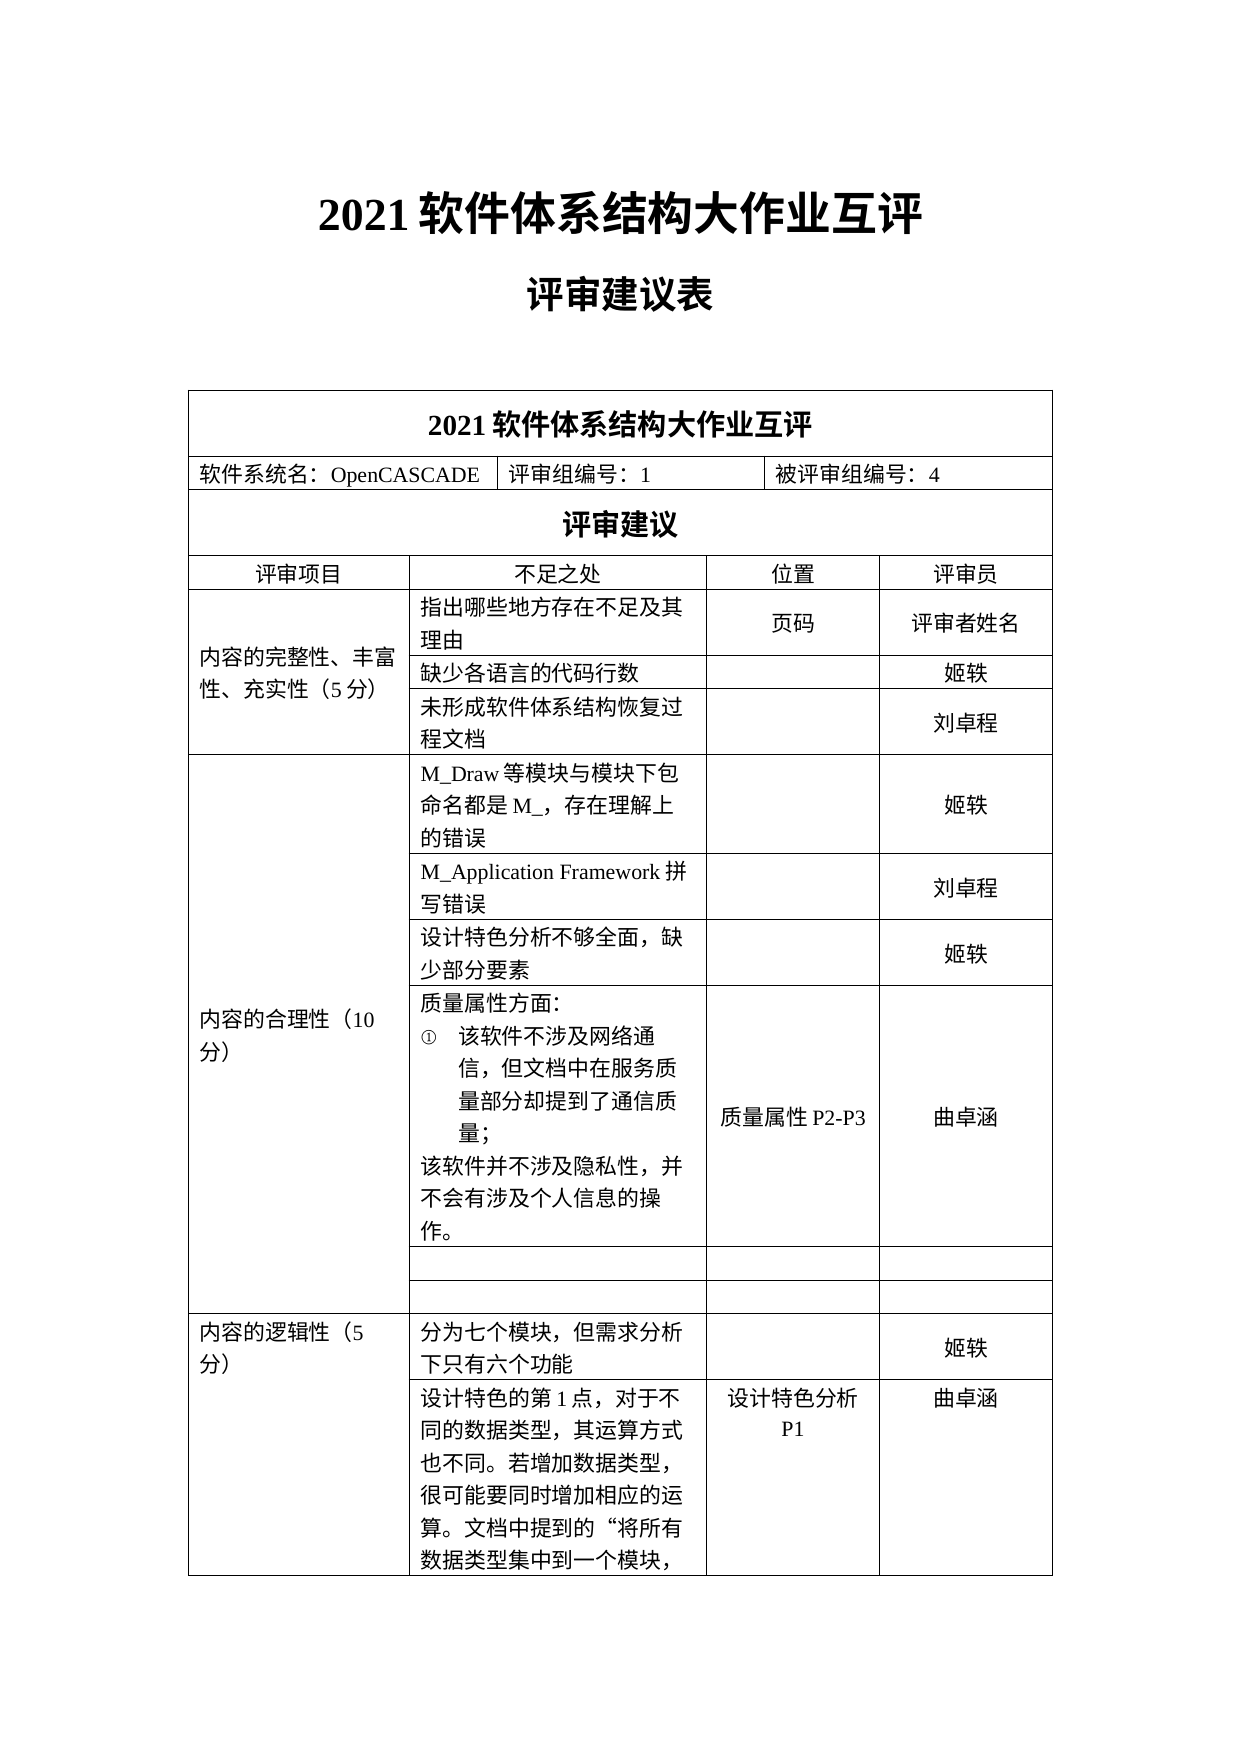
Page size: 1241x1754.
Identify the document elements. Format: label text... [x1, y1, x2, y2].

table_cell 指出哪些地方存在不足及其理由 [410, 590, 706, 655]
table_cell [707, 1247, 879, 1279]
table_cell [410, 1247, 706, 1279]
table_cell 质量属性P2-P3 [707, 986, 879, 1246]
table_cell 曲卓涵 [880, 1380, 1052, 1575]
table_cell [707, 1314, 879, 1379]
table_cell 页码 [707, 590, 879, 655]
table_cell [410, 1281, 706, 1313]
text 2021软件体系结构大作业互评 [187, 162, 1053, 259]
table_cell 软件系统名：OpenCASCADE [189, 457, 497, 489]
table_cell M_Draw等模块与模块下包命名都是M_，存在理解上的错误 [410, 755, 706, 853]
table_cell 内容的完整性、丰富性、充实性（5分） [189, 590, 409, 754]
table_cell 姬轶 [880, 920, 1052, 985]
table_cell 缺少各语言的代码行数 [410, 656, 706, 688]
table_cell 设计特色分析P1 [707, 1380, 879, 1575]
table_cell 分为七个模块，但需求分析下只有六个功能 [410, 1314, 706, 1379]
table_cell 未形成软件体系结构恢复过程文档 [410, 689, 706, 754]
table_cell [707, 920, 879, 985]
table_cell M_Application Framework拼写错误 [410, 854, 706, 919]
table_cell [707, 689, 879, 754]
table_cell [707, 854, 879, 919]
table_cell 评审员 [880, 556, 1052, 589]
table_cell 评审建议 [189, 490, 1052, 555]
text 评审建议表 [187, 259, 1053, 324]
table_cell 被评审组编号：4 [765, 457, 1052, 489]
table_cell [880, 1247, 1052, 1279]
table_cell [880, 1281, 1052, 1313]
table_cell 设计特色分析不够全面，缺少部分要素 [410, 920, 706, 985]
table_cell 评审组编号：1 [498, 457, 764, 489]
table_cell [707, 755, 879, 853]
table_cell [410, 1380, 706, 1575]
table_cell 评审项目 [189, 556, 409, 589]
table_cell 内容的合理性（10分） [189, 755, 409, 1313]
table_cell 刘卓程 [880, 689, 1052, 754]
table_cell [707, 1281, 879, 1313]
table_cell 姬轶 [880, 755, 1052, 853]
table_cell 不足之处 [410, 556, 706, 589]
table_cell 姬轶 [880, 1314, 1052, 1379]
table_cell 评审者姓名 [880, 590, 1052, 655]
table_cell 质量属性方面： 该软件不涉及网络通信，但文档中在服务质量部分却提到了通信质量； 该软件并不涉及隐私性，并不会有涉及个人信息的操作。 [410, 986, 706, 1246]
table_cell 内容的逻辑性（5分） [189, 1314, 409, 1575]
table_cell [707, 656, 879, 688]
table_cell 姬轶 [880, 656, 1052, 688]
table_cell 曲卓涵 [880, 986, 1052, 1246]
table_cell 位置 [707, 556, 879, 589]
table_header 2021软件体系结构大作业互评 [189, 391, 1052, 456]
table_cell 刘卓程 [880, 854, 1052, 919]
